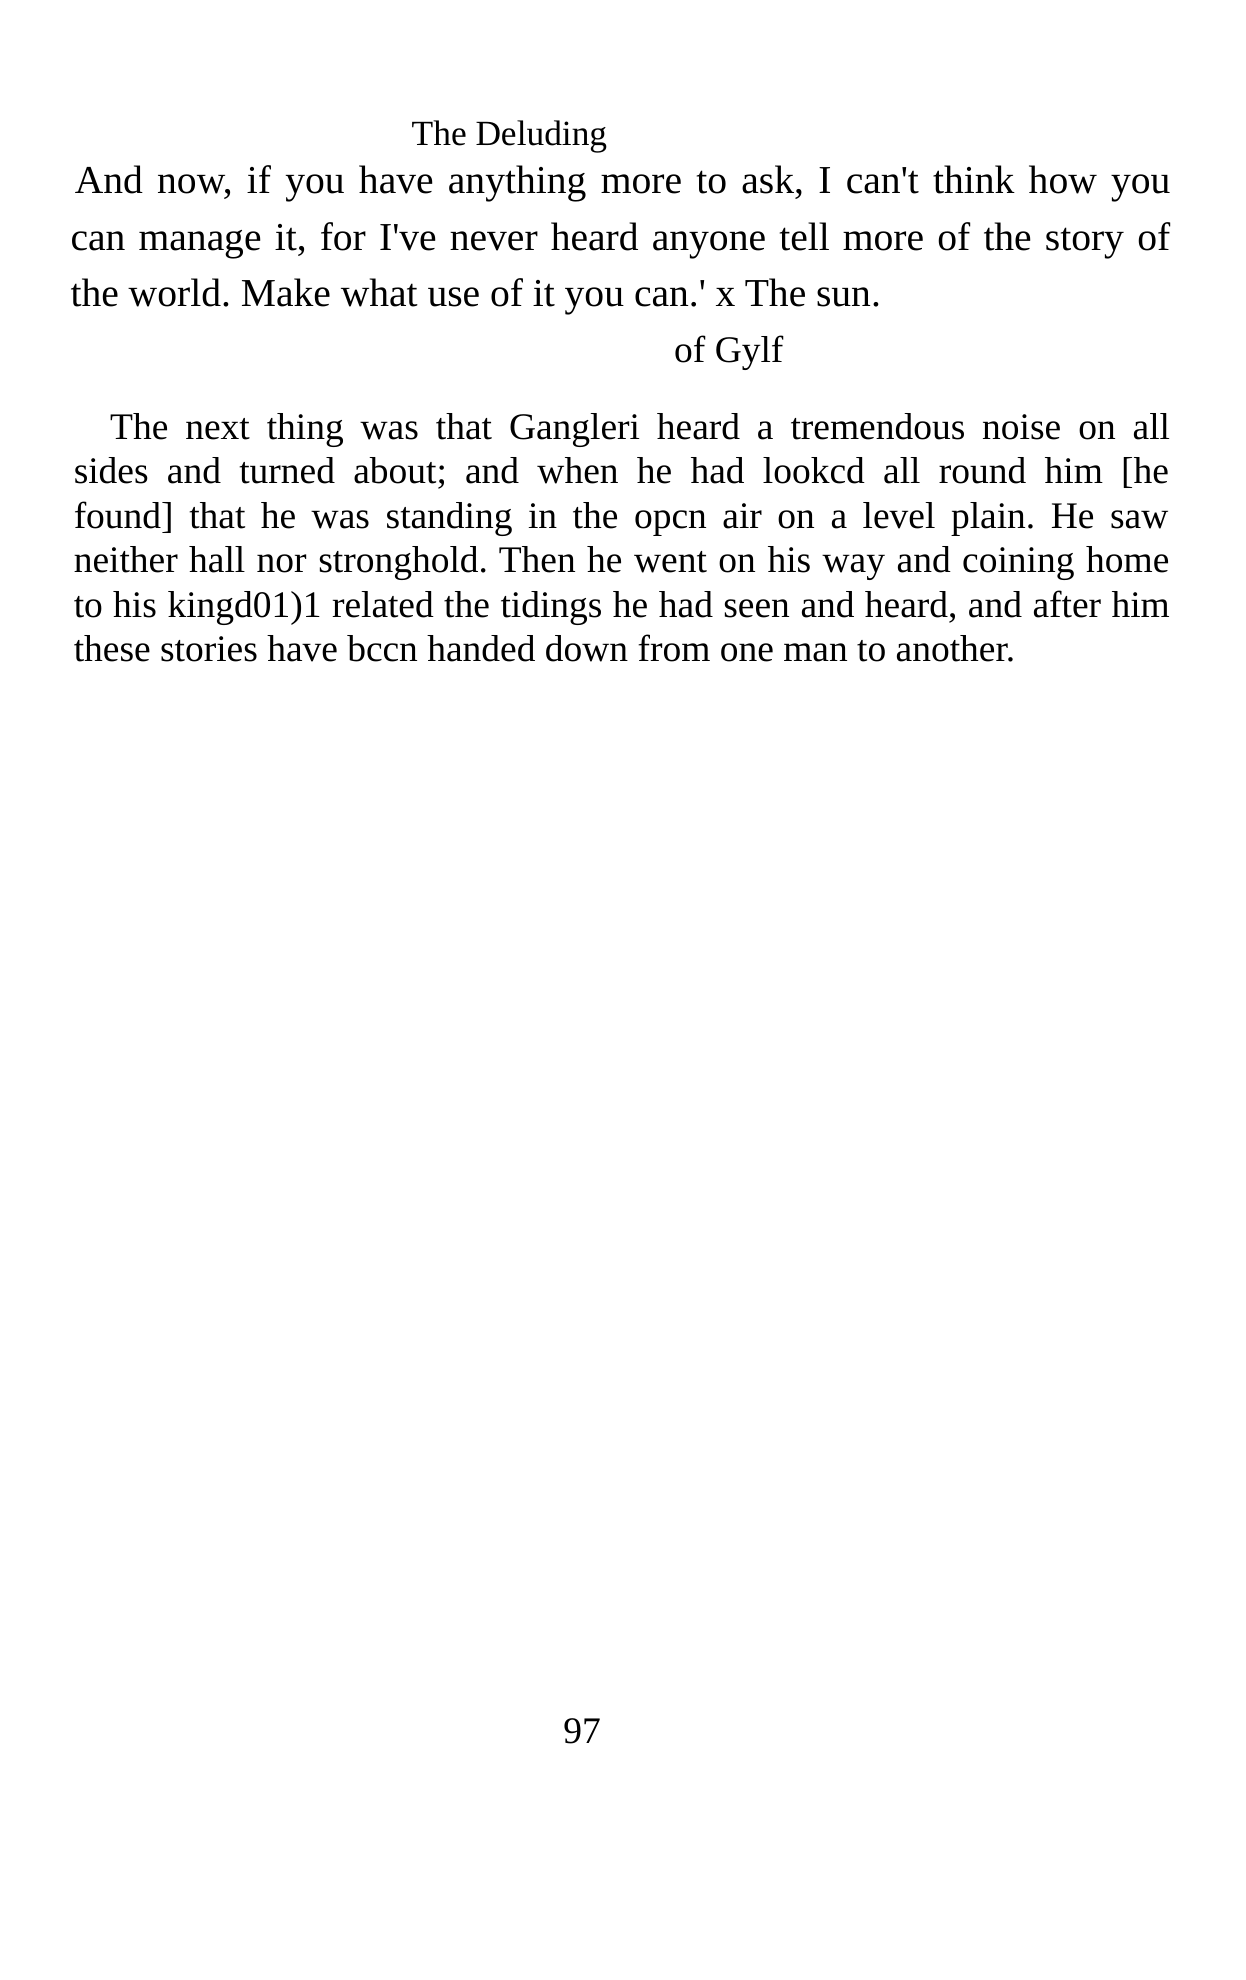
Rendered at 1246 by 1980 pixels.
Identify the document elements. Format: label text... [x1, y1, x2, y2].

text And now, if you have anything more to ask, I can't think how you can manage it, for I've never heard anyone tell more of the story of the world. Make what use of it you can.' x The sun. [70, 157, 1172, 315]
text of Gylf [312, 327, 1145, 370]
text The next thing was that Gangleri heard a tremendous noise on all sides and turned about; and when he had lookcd all round him [he found] that he was standing in the opcn air on a level plain. He saw neither hall nor stronghold. Then he went on his way and coining home to his kingd01)1 related the tidings he had seen and heard, and after him these stories have bccn handed down from one man to another. [73, 404, 1171, 669]
